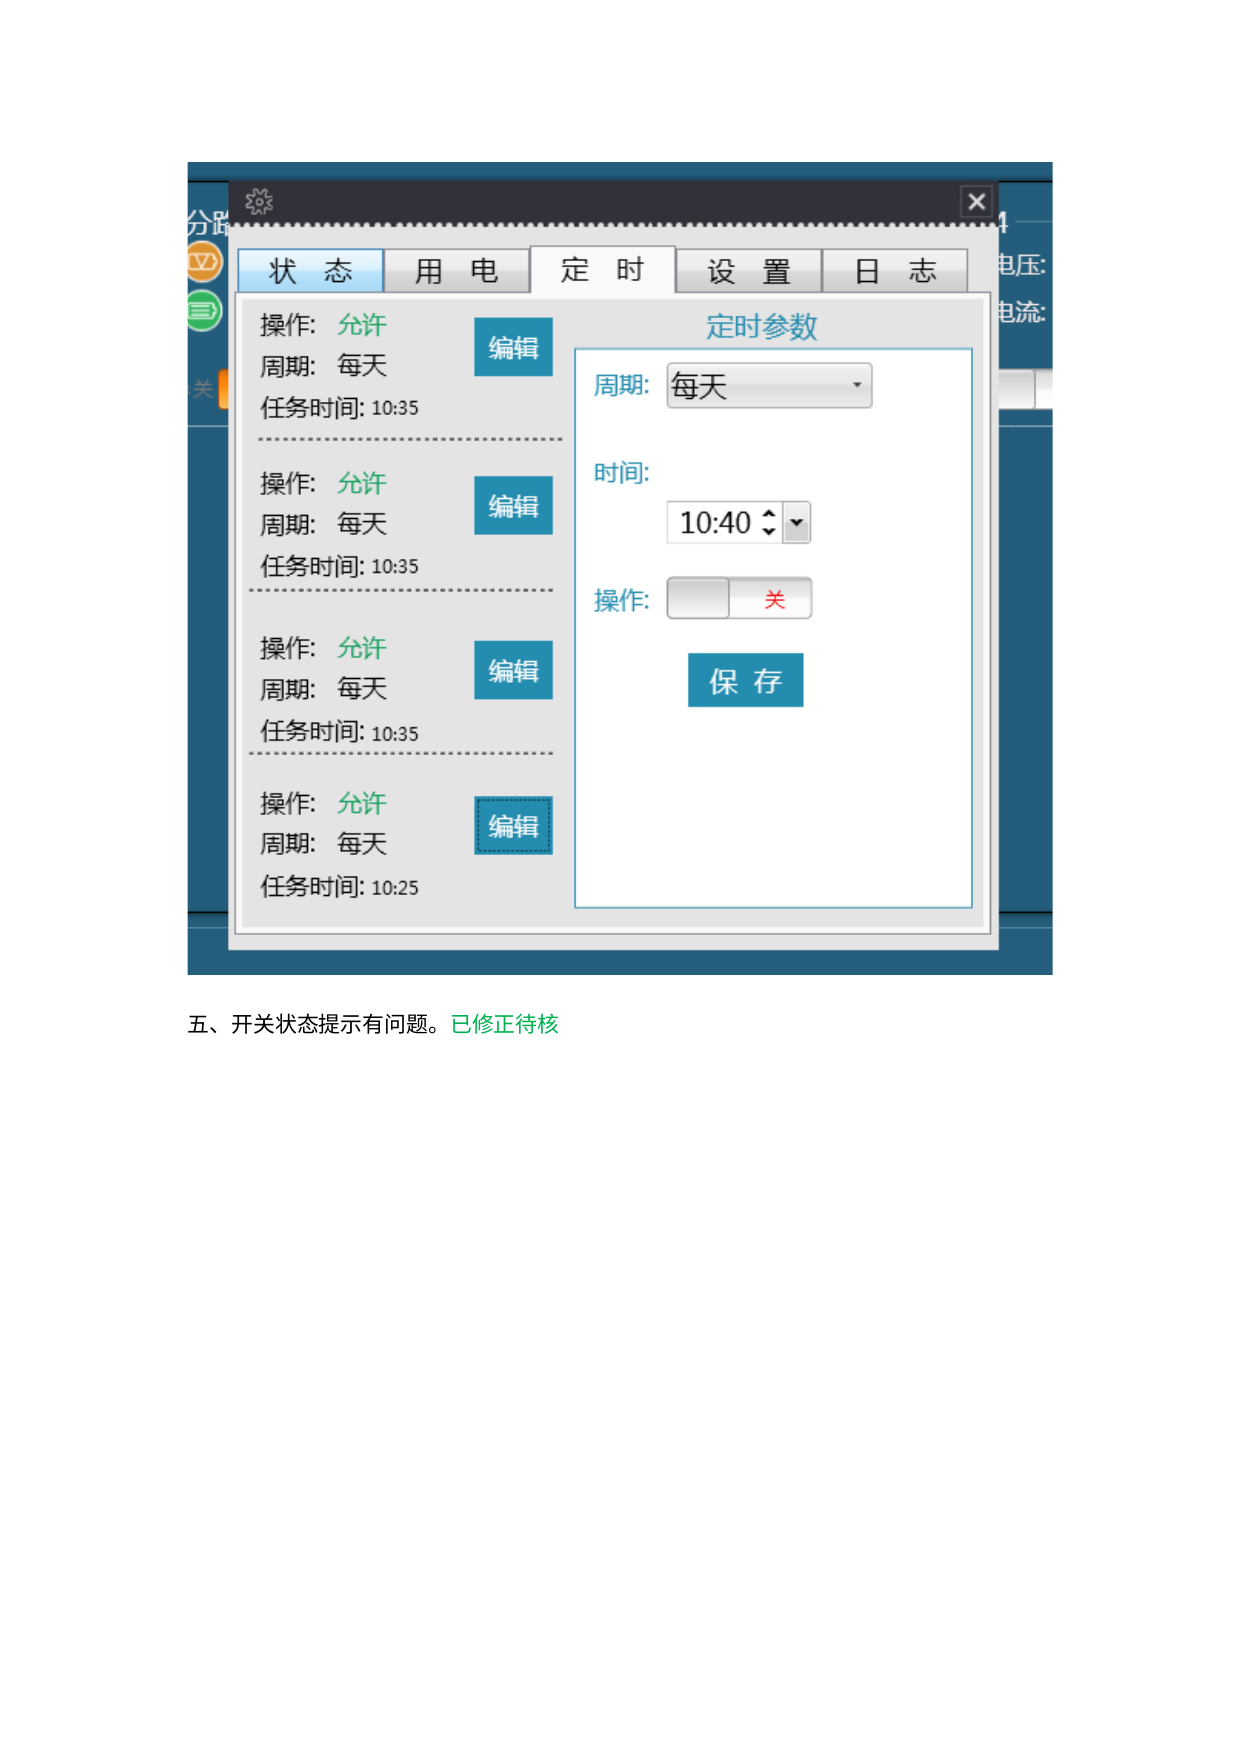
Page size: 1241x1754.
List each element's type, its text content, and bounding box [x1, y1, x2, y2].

picture [187, 162, 1053, 975]
text 五、开关状态提示有问题。已修正待核 [187, 1007, 1053, 1039]
